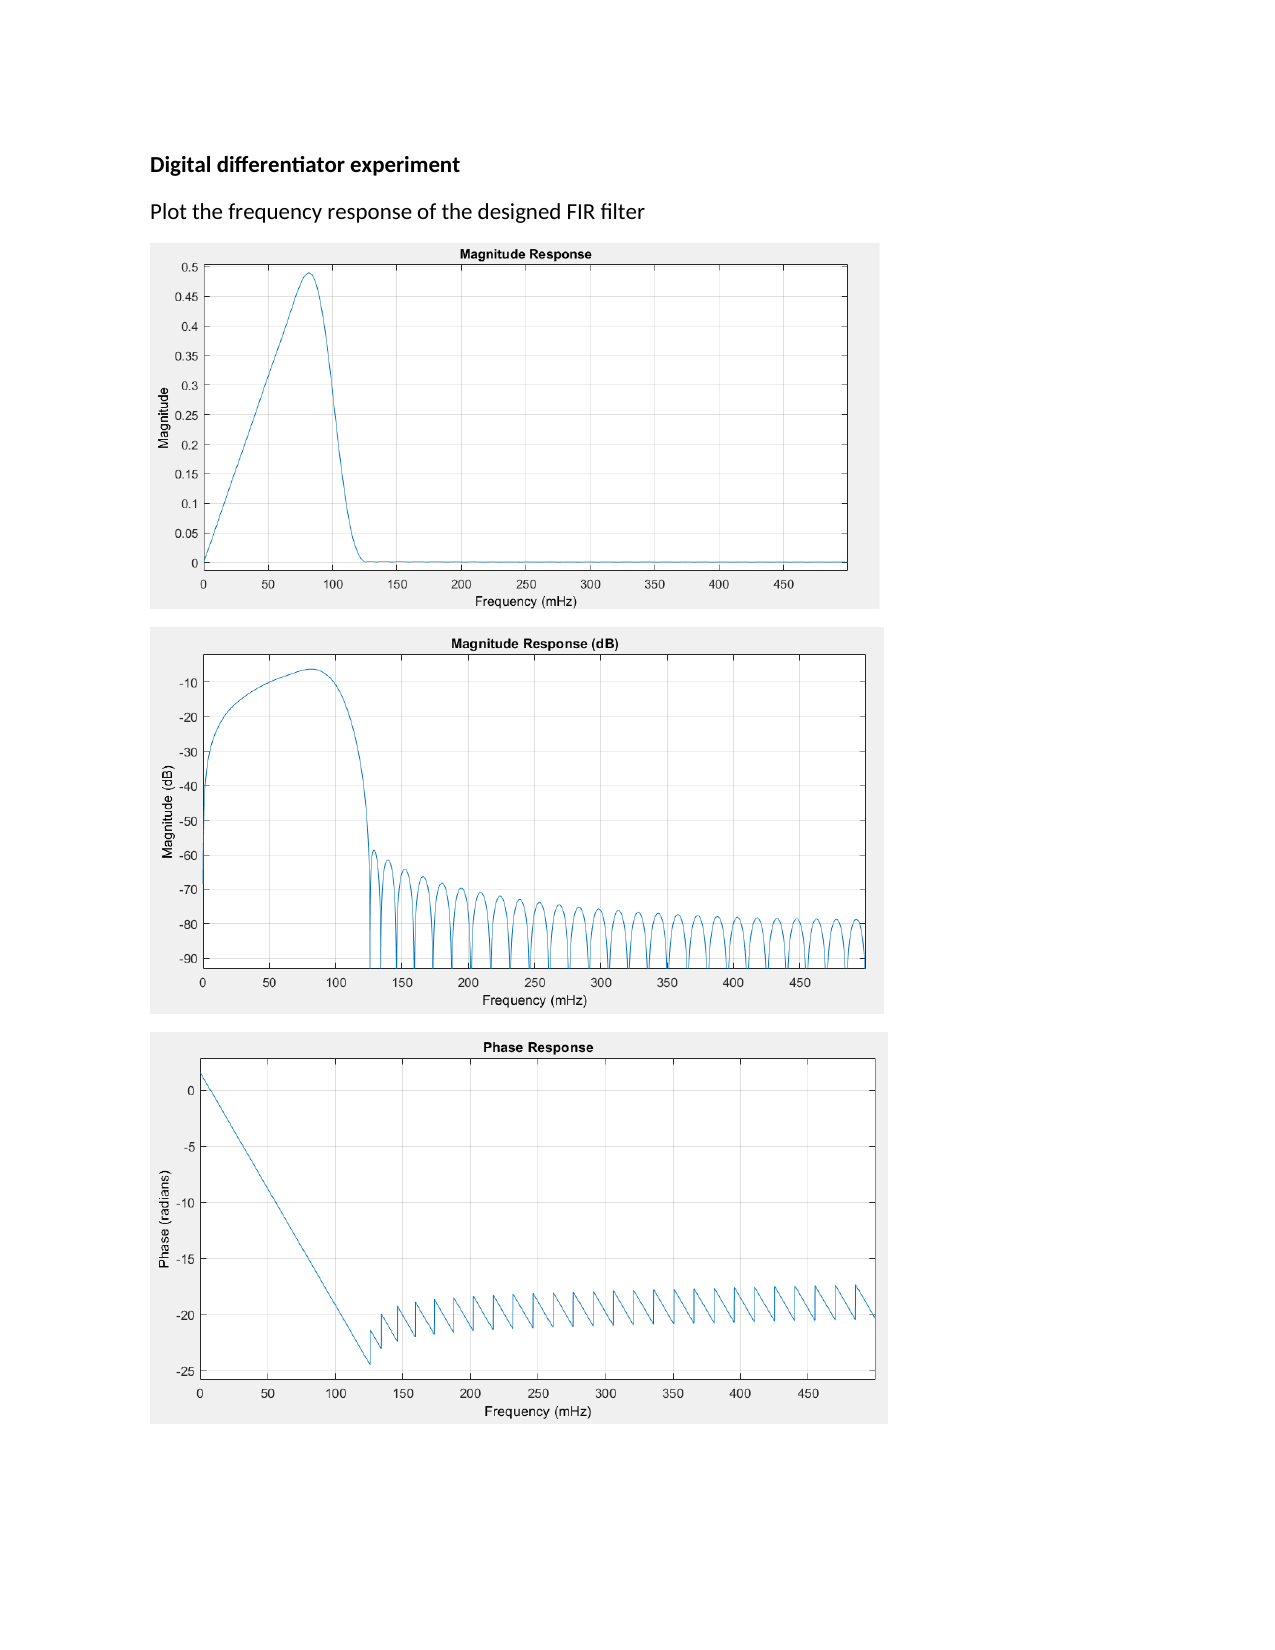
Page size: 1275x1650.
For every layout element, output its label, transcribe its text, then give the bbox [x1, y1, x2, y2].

picture [150, 1032, 888, 1424]
picture [150, 627, 884, 1014]
text Plot the frequency response of the designed FIR filter [150, 197, 1125, 225]
text Digital differentiator experiment [150, 150, 1125, 178]
picture [150, 243, 880, 609]
